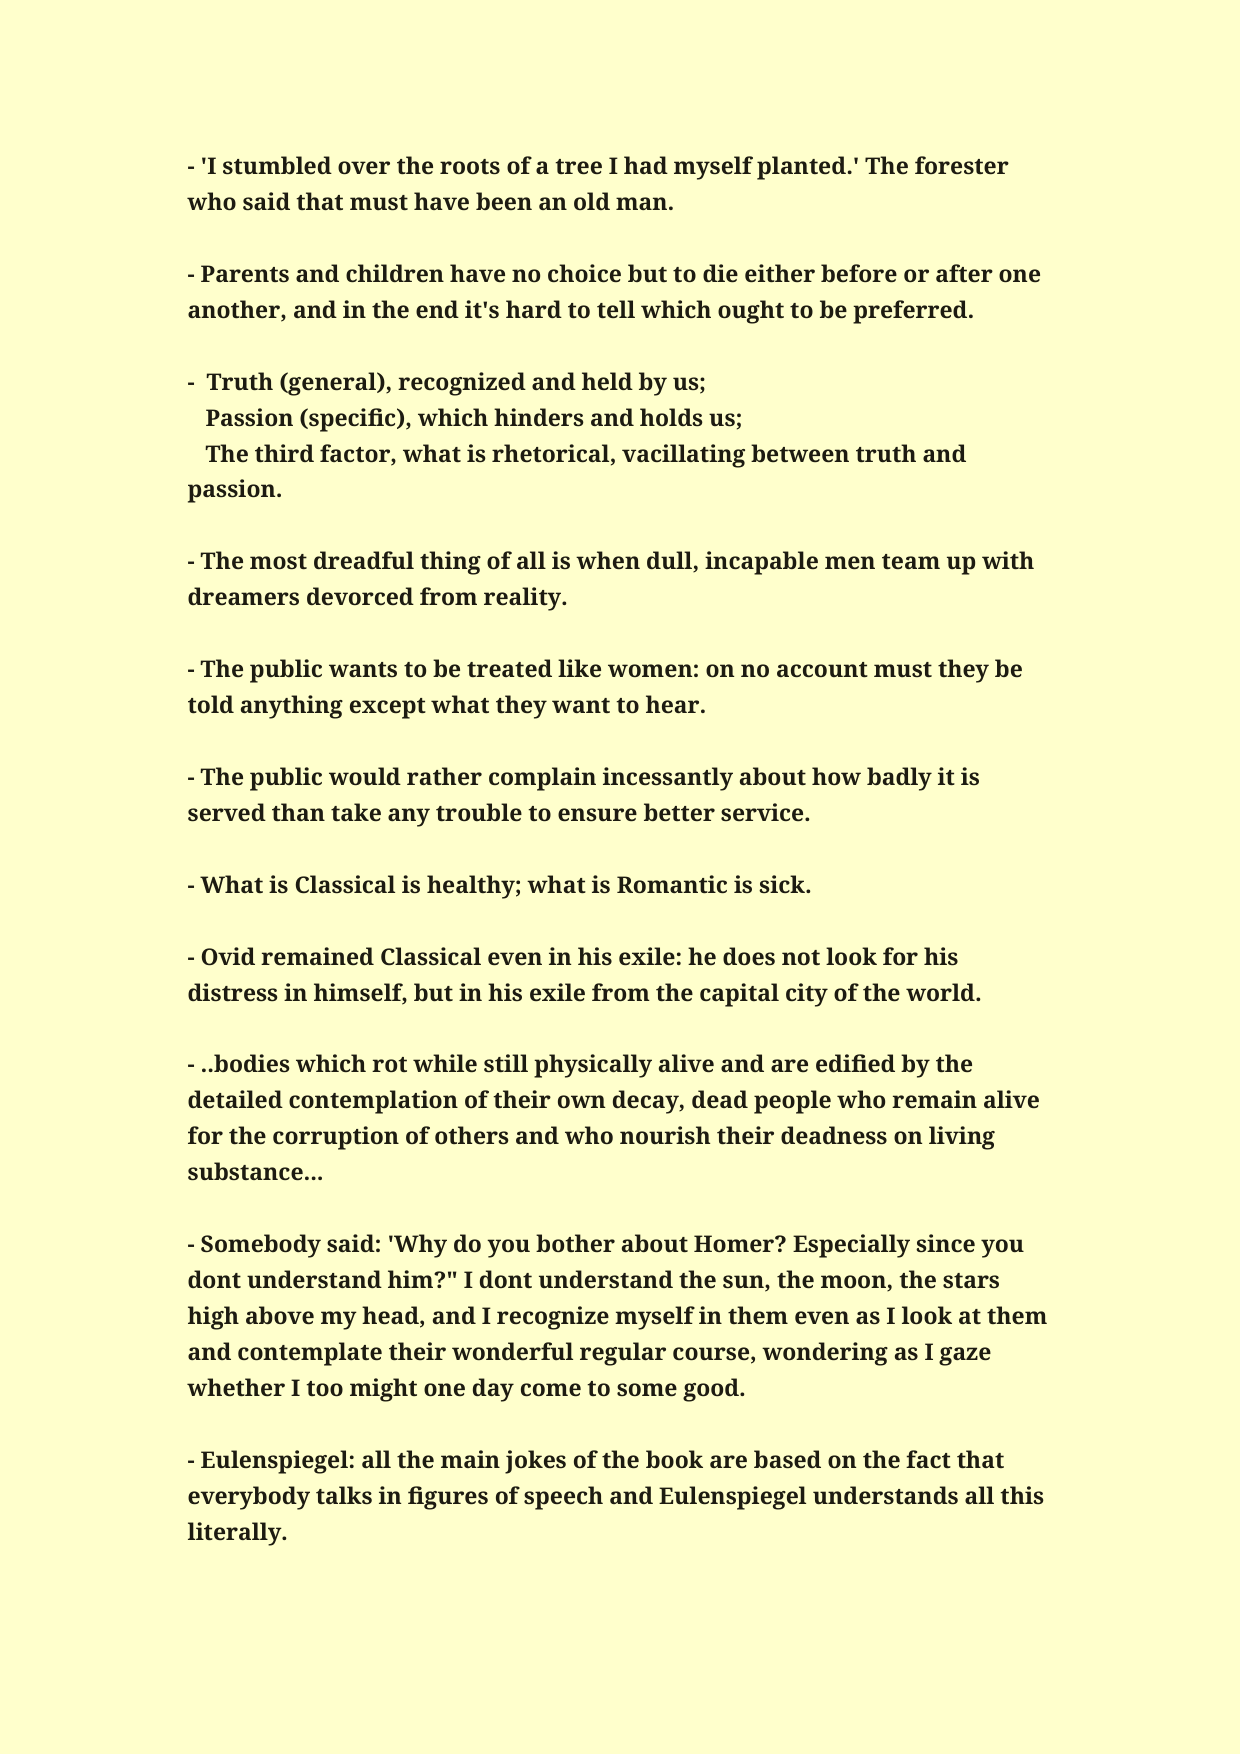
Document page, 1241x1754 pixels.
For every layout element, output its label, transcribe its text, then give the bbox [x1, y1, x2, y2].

text - 'I stumbled over the roots of a tree I had myself planted.' The forester who said that must have been an old man. [187, 150, 1053, 217]
text - What is Classical is healthy; what is Romantic is sick. [187, 869, 1053, 900]
text - ..bodies which rot while still physically alive and are edified by the detailed contemplation of their own decay, dead people who remain alive for the corruption of others and who nourish their deadness on living substance... [187, 1048, 1053, 1187]
text - The most dreadful thing of all is when dull, incapable men team up with dreamers devorced from reality. [187, 545, 1053, 612]
text - Ovid remained Classical even in his exile: he does not look for his distress in himself, but in his exile from the capital city of the world. [187, 941, 1053, 1008]
text - Truth (general), recognized and held by us; [187, 366, 1053, 397]
text - Parents and children have no choice but to die either before or after one another, and in the end it's hard to tell which ought to be preferred. [187, 258, 1053, 325]
text - Somebody said: 'Why do you bother about Homer? Especially since you dont understand him?" I dont understand the sun, the moon, the stars high above my head, and I recognize myself in them even as I look at them and contemplate their wonderful regular course, wondering as I gaze whether I too might one day come to some good. [187, 1228, 1053, 1403]
text Passion (specific), which hinders and holds us; [187, 402, 1053, 433]
text - Eulenspiegel: all the main jokes of the book are based on the fact that everybody talks in figures of speech and Eulenspiegel understands all this literally. [187, 1444, 1053, 1547]
text - The public wants to be treated like women: on no account must they be told anything except what they want to hear. [187, 653, 1053, 720]
text The third factor, what is rhetorical, vacillating between truth and passion. [187, 437, 1053, 505]
text - The public would rather complain incessantly about how badly it is served than take any trouble to ensure better service. [187, 761, 1053, 828]
